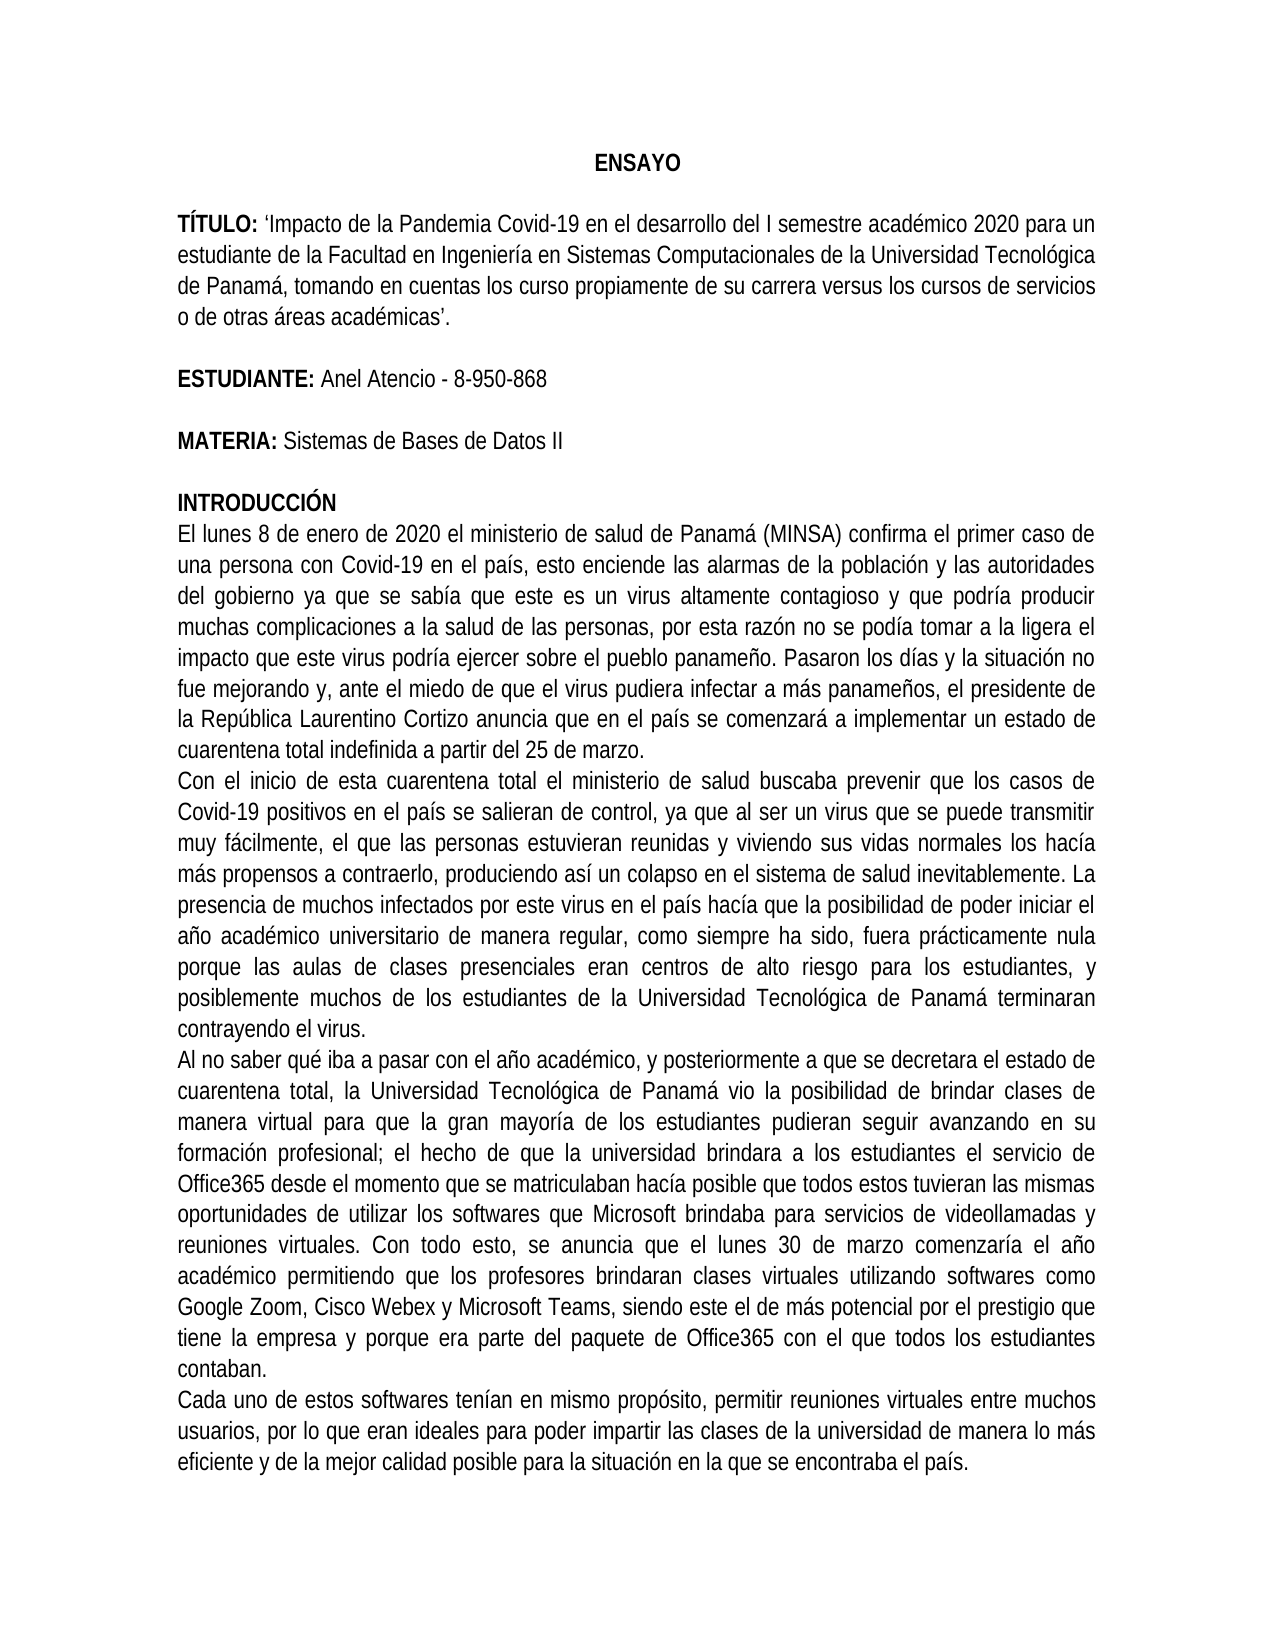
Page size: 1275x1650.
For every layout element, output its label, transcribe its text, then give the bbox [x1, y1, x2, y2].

text ENSAYO [177, 148, 1098, 176]
text Cada uno de estos softwares tenían en mismo propósito, permitir reuniones virtuales entre muchos usuarios, por lo que eran ideales para poder impartir las clases de la universidad de manera lo más eficiente y de la mejor calidad posible para la situación en la que se encontraba el país. [177, 1385, 1098, 1476]
text INTRODUCCIÓN [177, 488, 1098, 517]
text TÍTULO: ‘Impacto de la Pandemia Covid-19 en el desarrollo del I semestre académico 2020 para un estudiante de la Facultad en Ingeniería en Sistemas Computacionales de la Universidad Tecnológica de Panamá, tomando en cuentas los curso propiamente de su carrera versus los cursos de servicios o de otras áreas académicas’. [177, 209, 1098, 331]
text Al no saber qué iba a pasar con el año académico, y posteriormente a que se decretara el estado de cuarentena total, la Universidad Tecnológica de Panamá vio la posibilidad de brindar clases de manera virtual para que la gran mayoría de los estudiantes pudieran seguir avanzando en su formación profesional; el hecho de que la universidad brindara a los estudiantes el servicio de Office365 desde el momento que se matriculaban hacía posible que todos estos tuvieran las mismas oportunidades de utilizar los softwares que Microsoft brindaba para servicios de videollamadas y reuniones virtuales. Con todo esto, se anuncia que el lunes 30 de marzo comenzaría el año académico permitiendo que los profesores brindaran clases virtuales utilizando softwares como Google Zoom, Cisco Webex y Microsoft Teams, siendo este el de más potencial por el prestigio que tiene la empresa y porque era parte del paquete de Office365 con el que todos los estudiantes contaban. [177, 1045, 1098, 1383]
text Con el inicio de esta cuarentena total el ministerio de salud buscaba prevenir que los casos de Covid-19 positivos en el país se salieran de control, ya que al ser un virus que se puede transmitir muy fácilmente, el que las personas estuvieran reunidas y viviendo sus vidas normales los hacía más propensos a contraerlo, produciendo así un colapso en el sistema de salud inevitablemente. La presencia de muchos infectados por este virus en el país hacía que la posibilidad de poder iniciar el año académico universitario de manera regular, como siempre ha sido, fuera prácticamente nula porque las aulas de clases presenciales eran centros de alto riesgo para los estudiantes, y posiblemente muchos de los estudiantes de la Universidad Tecnológica de Panamá terminaran contrayendo el virus. [177, 766, 1098, 1042]
text ESTUDIANTE: Anel Atencio - 8-950-868 [177, 364, 1098, 393]
text El lunes 8 de enero de 2020 el ministerio de salud de Panamá (MINSA) confirma el primer caso de una persona con Covid-19 en el país, esto enciende las alarmas de la población y las autoridades del gobierno ya que se sabía que este es un virus altamente contagioso y que podría producir muchas complicaciones a la salud de las personas, por esta razón no se podía tomar a la ligera el impacto que este virus podría ejercer sobre el pueblo panameño. Pasaron los días y la situación no fue mejorando y, ante el miedo de que el virus pudiera infectar a más panameños, el presidente de la República Laurentino Cortizo anuncia que en el país se comenzará a implementar un estado de cuarentena total indefinida a partir del 25 de marzo. [177, 519, 1098, 764]
text MATERIA: Sistemas de Bases de Datos II [177, 426, 1098, 455]
